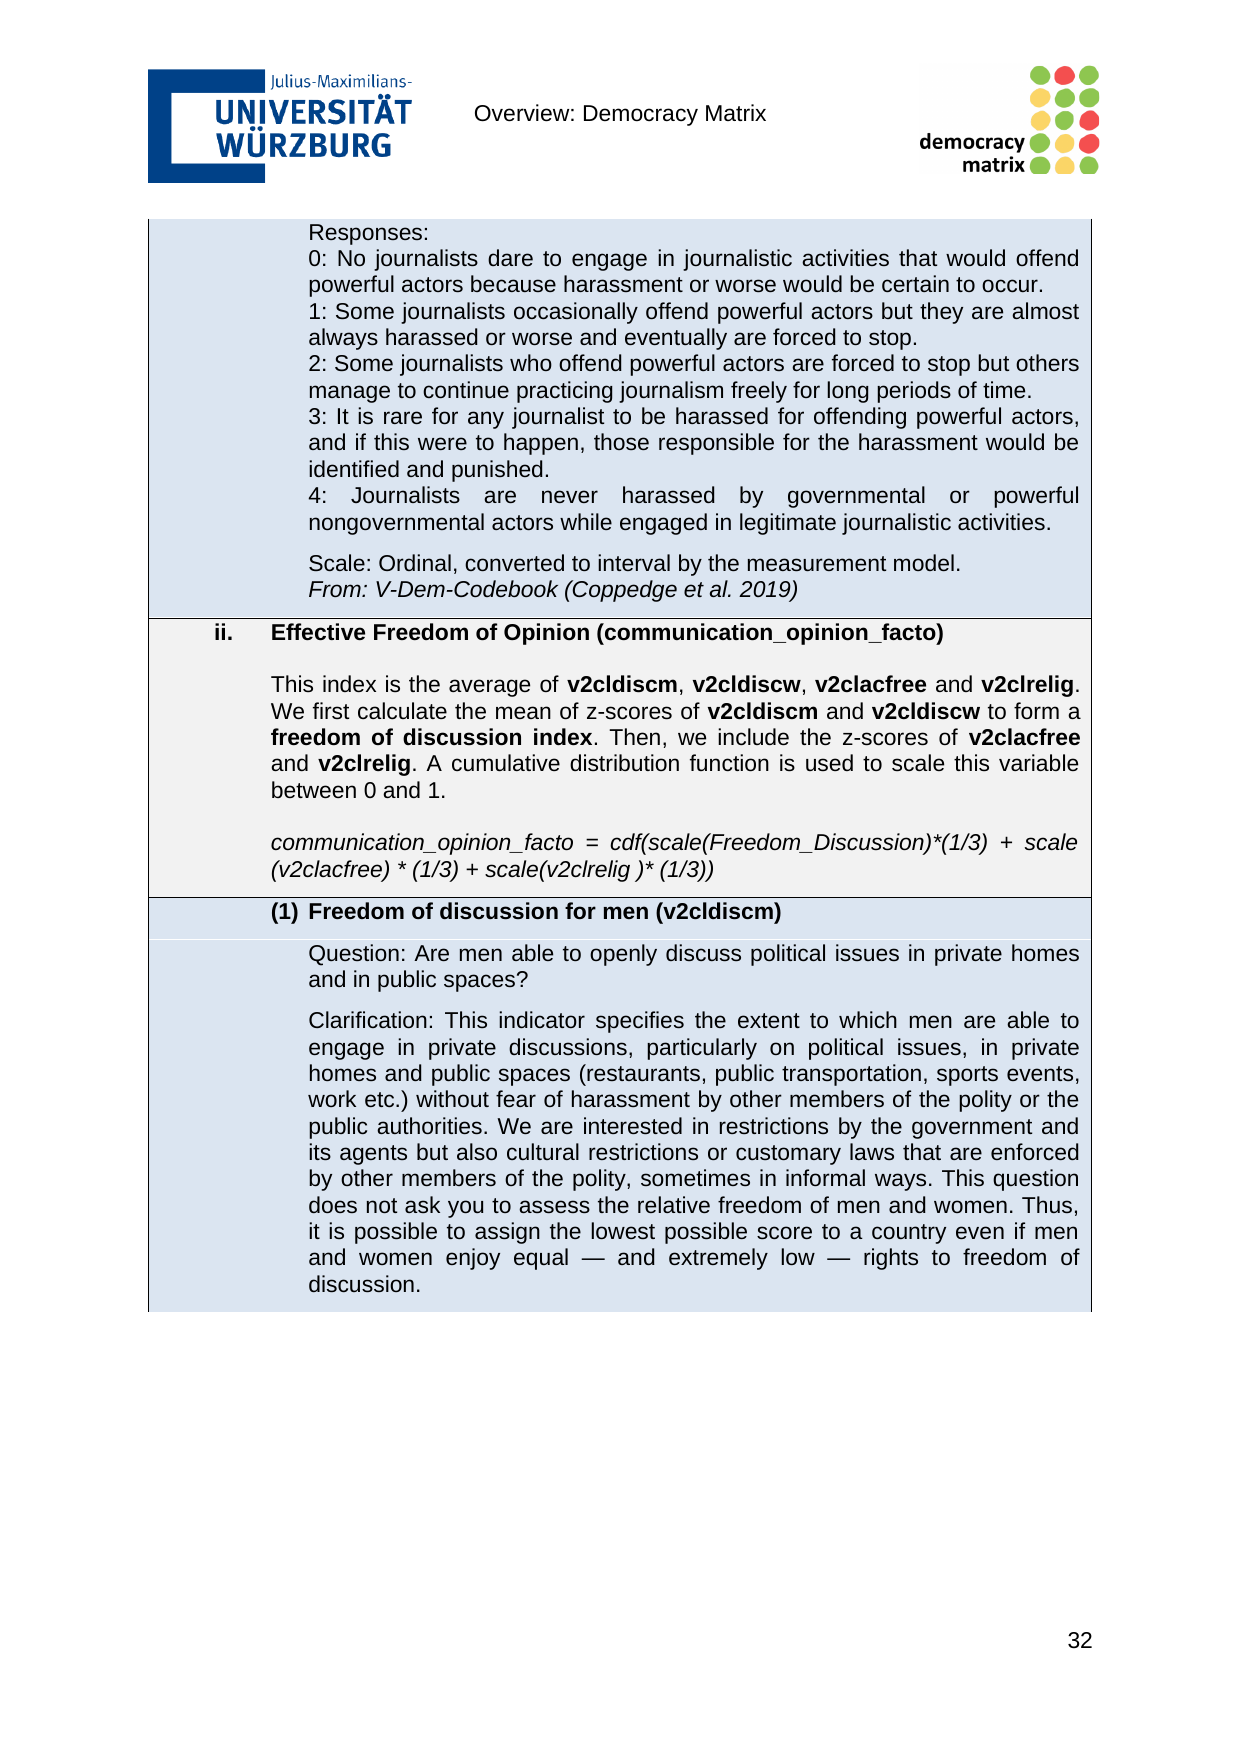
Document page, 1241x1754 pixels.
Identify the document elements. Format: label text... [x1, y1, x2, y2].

table_cell Responses: 0: No journalists dare to engage in journalistic activities that would offend powerful actors because harassment or worse would be certain to occur. 1: Some journalists occasionally offend powerful actors but they are almost always harassed or worse and eventually are forced to stop. 2: Some journalists who offend powerful actors are forced to stop but others manage to continue practicing journalism freely for long periods of time. 3: It is rare for any journalist to be harassed for offending powerful actors, and if this were to happen, those responsible for the harassment would be identified and punished. 4: Journalists are never harassed by governmental or powerful nongovernmental actors while engaged in legitimate journalistic activities. [149, 219, 1091, 550]
table_cell Scale: Ordinal, converted to interval by the measurement model. From: V-Dem-Codebook (Coppedge et al. 2019) [149, 550, 1091, 617]
table_cell Question: Are men able to openly discuss political issues in private homes and in public spaces? [149, 940, 1091, 1007]
table_cell Freedom of discussion for men (v2cldiscm) [149, 898, 1091, 939]
table_cell Effective Freedom of Opinion (communication_opinion_facto) This index is the average of v2cldiscm, v2cldiscw, v2clacfree and v2clrelig. We first calculate the mean of z-scores of v2cldiscm and v2cldiscw to form a freedom of discussion index. Then, we include the z-scores of v2clacfree and v2clrelig. A cumulative distribution function is used to scale this variable between 0 and 1. communication_opinion_facto = cdf(scale(Freedom_Discussion)*(1/3) + scale (v2clacfree) * (1/3) + scale(v2clrelig )* (1/3)) [149, 619, 1091, 897]
picture [147, 69, 417, 183]
table_cell Clarification: This indicator specifies the extent to which men are able to engage in private discussions, particularly on political issues, in private homes and public spaces (restaurants, public transportation, sports events, work etc.) without fear of harassment by other members of the polity or the public authorities. We are interested in restrictions by the government and its agents but also cultural restrictions or customary laws that are enforced by other members of the polity, sometimes in informal ways. This question does not ask you to assess the relative freedom of men and women. Thus, it is possible to assign the lowest possible score to a country even if men and women enjoy equal — and extremely low — rights to freedom of discussion. [149, 1007, 1091, 1312]
picture [918, 63, 1100, 173]
